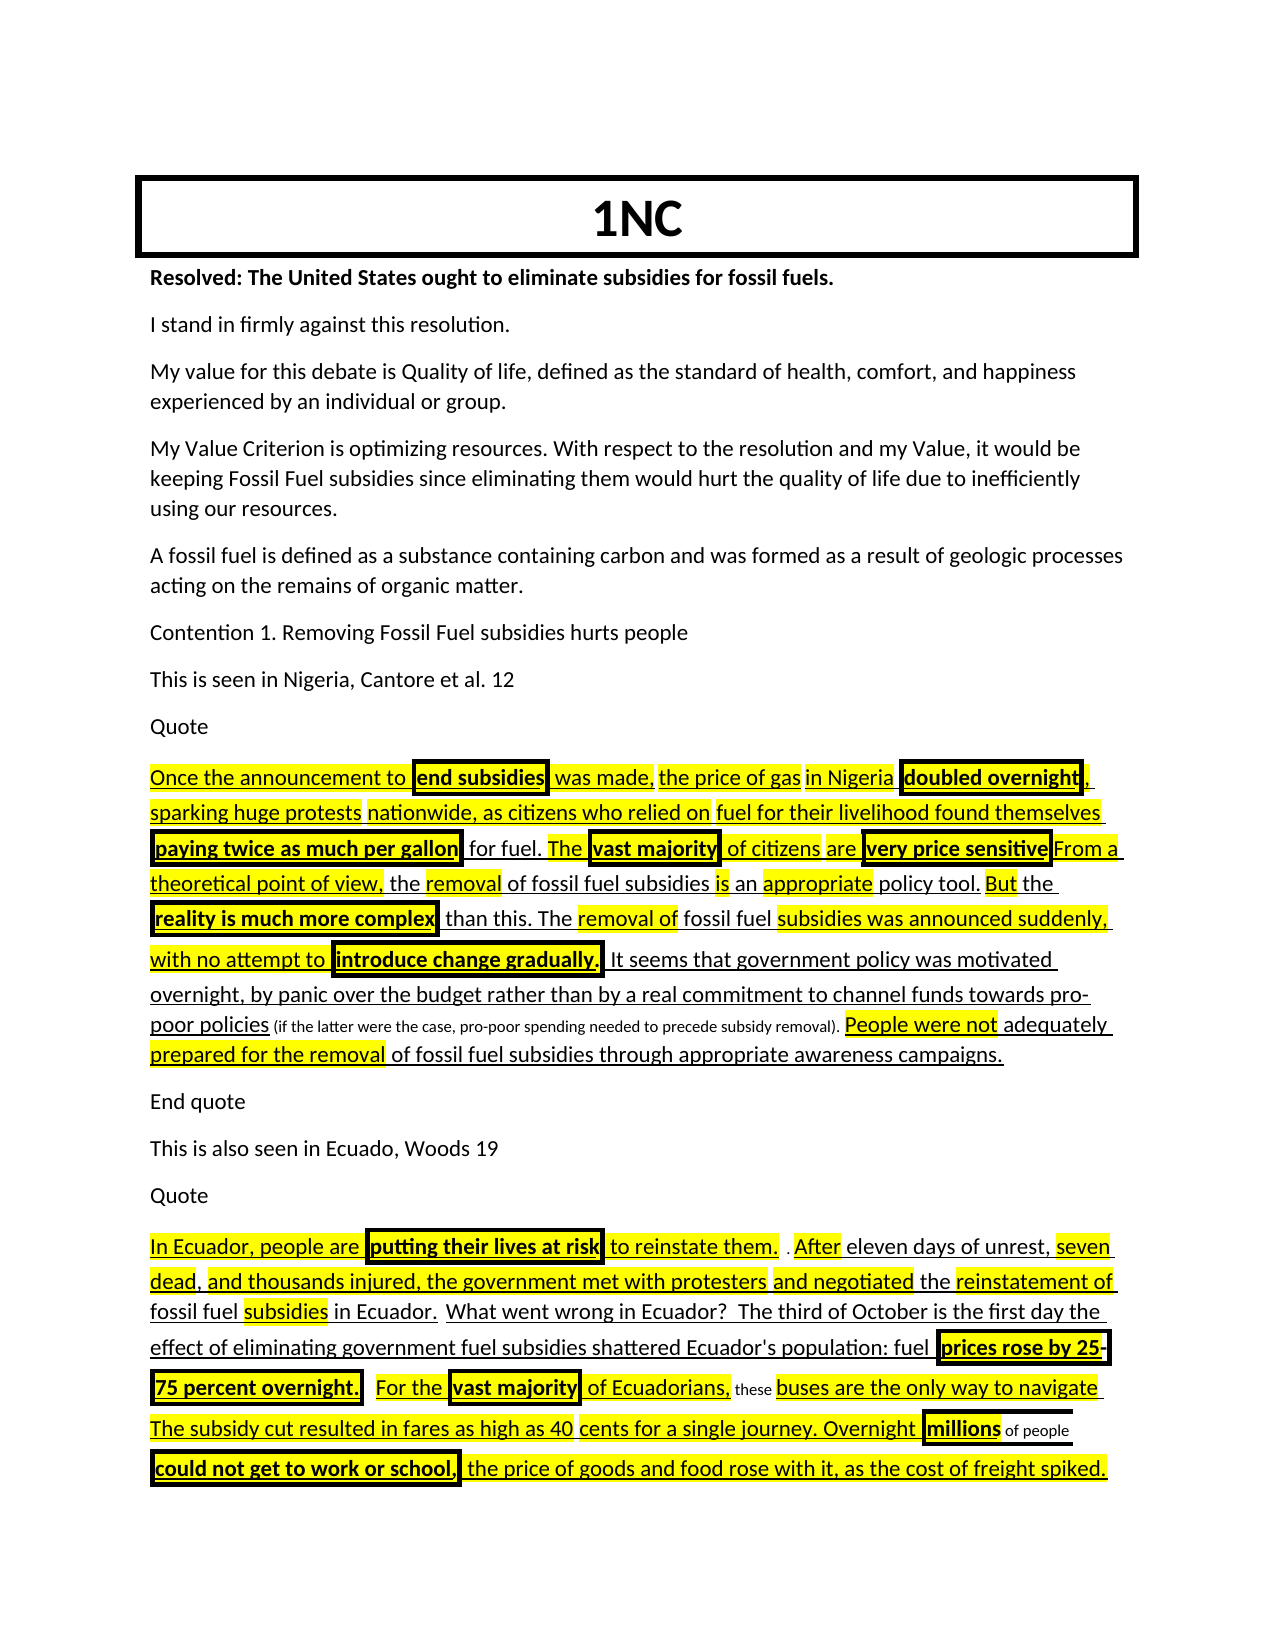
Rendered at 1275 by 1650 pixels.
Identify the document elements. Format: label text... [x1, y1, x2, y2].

text In Ecuador, people are putting their lives at risk to reinstate them. . After eleven days of unrest, seven dead, and thousands injured, the government met with protesters and negotiated the reinstatement of fossil fuel subsidies in Ecuador. What went wrong in Ecuador? The third of October is the first day the effect of eliminating government fuel subsidies shattered Ecuador's population: fuel prices rose by 25-75 percent overnight. For the vast majority of Ecuadorians, these buses are the only way to navigate The subsidy cut resulted in fares as high as 40 cents for a single journey. Overnight millions of people could not get to work or school, the price of goods and food rose with it, as the cost of freight spiked. [150, 1228, 1125, 1487]
text End quote [150, 1087, 1125, 1115]
subtitle 1NC [142, 181, 1133, 252]
text Contention 1. Removing Fossil Fuel subsidies hurts people [150, 618, 1125, 646]
text My Value Criterion is optimizing resources. With respect to the resolution and my Value, it would be keeping Fossil Fuel subsidies since eliminating them would hurt the quality of life due to inefficiently using our resources. [150, 434, 1125, 522]
text Resolved: The United States ought to eliminate subsidies for fossil fuels. [150, 263, 1125, 291]
text This is also seen in Ecuado, Woods 19 [150, 1134, 1125, 1162]
text Once the announcement to end subsidies was made, the price of gas in Nigeria doubled overnight, sparking huge protests nationwide, as citizens who relied on fuel for their livelihood found themselves paying twice as much per gallon for fuel. The vast majority of citizens are very price sensitiveFrom a theoretical point of view, the removal of fossil fuel subsidies is an appropriate policy tool. But the reality is much more complex than this. The removal of fossil fuel subsidies was announced suddenly, with no attempt to introduce change gradually. It seems that government policy was motivated overnight, by panic over the budget rather than by a real commitment to channel funds towards pro-poor policies (if the latter were the case, pro-poor spending needed to precede subsidy removal). People were not adequately prepared for the removal of fossil fuel subsidies through appropriate awareness campaigns. [150, 759, 1125, 1068]
text I stand in firmly against this resolution. [150, 310, 1125, 338]
text A fossil fuel is defined as a substance containing carbon and was formed as a result of geologic processes acting on the remains of organic matter. [150, 541, 1125, 599]
text Quote [150, 1181, 1125, 1209]
text This is seen in Nigeria, Cantore et al. 12 [150, 665, 1125, 693]
text My value for this debate is Quality of life, defined as the standard of health, comfort, and happiness experienced by an individual or group. [150, 357, 1125, 415]
text Quote [150, 712, 1125, 740]
